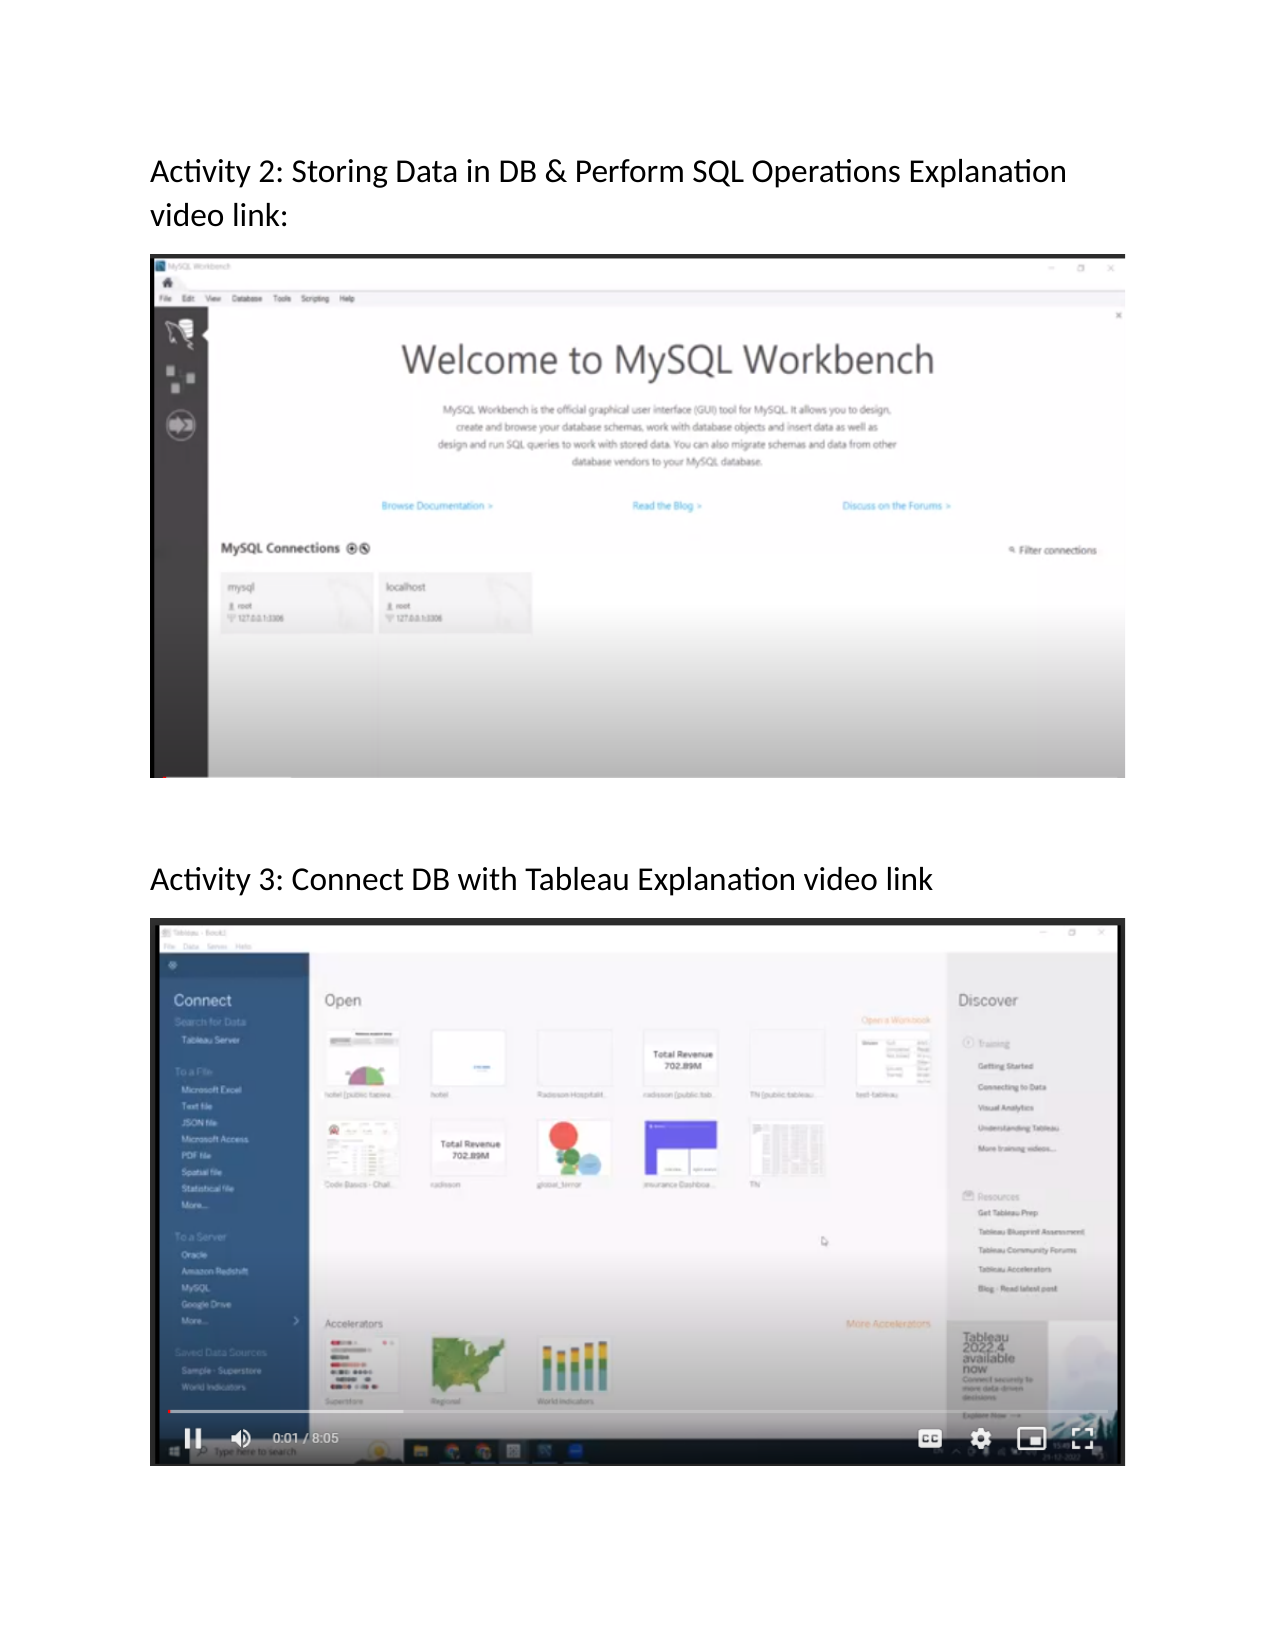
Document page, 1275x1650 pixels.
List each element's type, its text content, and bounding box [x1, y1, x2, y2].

picture [150, 254, 1125, 778]
picture [150, 918, 1125, 1466]
text Activity 3: Connect DB with Tableau Explanation video link [150, 857, 1125, 898]
text Activity 2: Storing Data in DB & Perform SQL Operations Explanation video link: [150, 150, 1125, 235]
